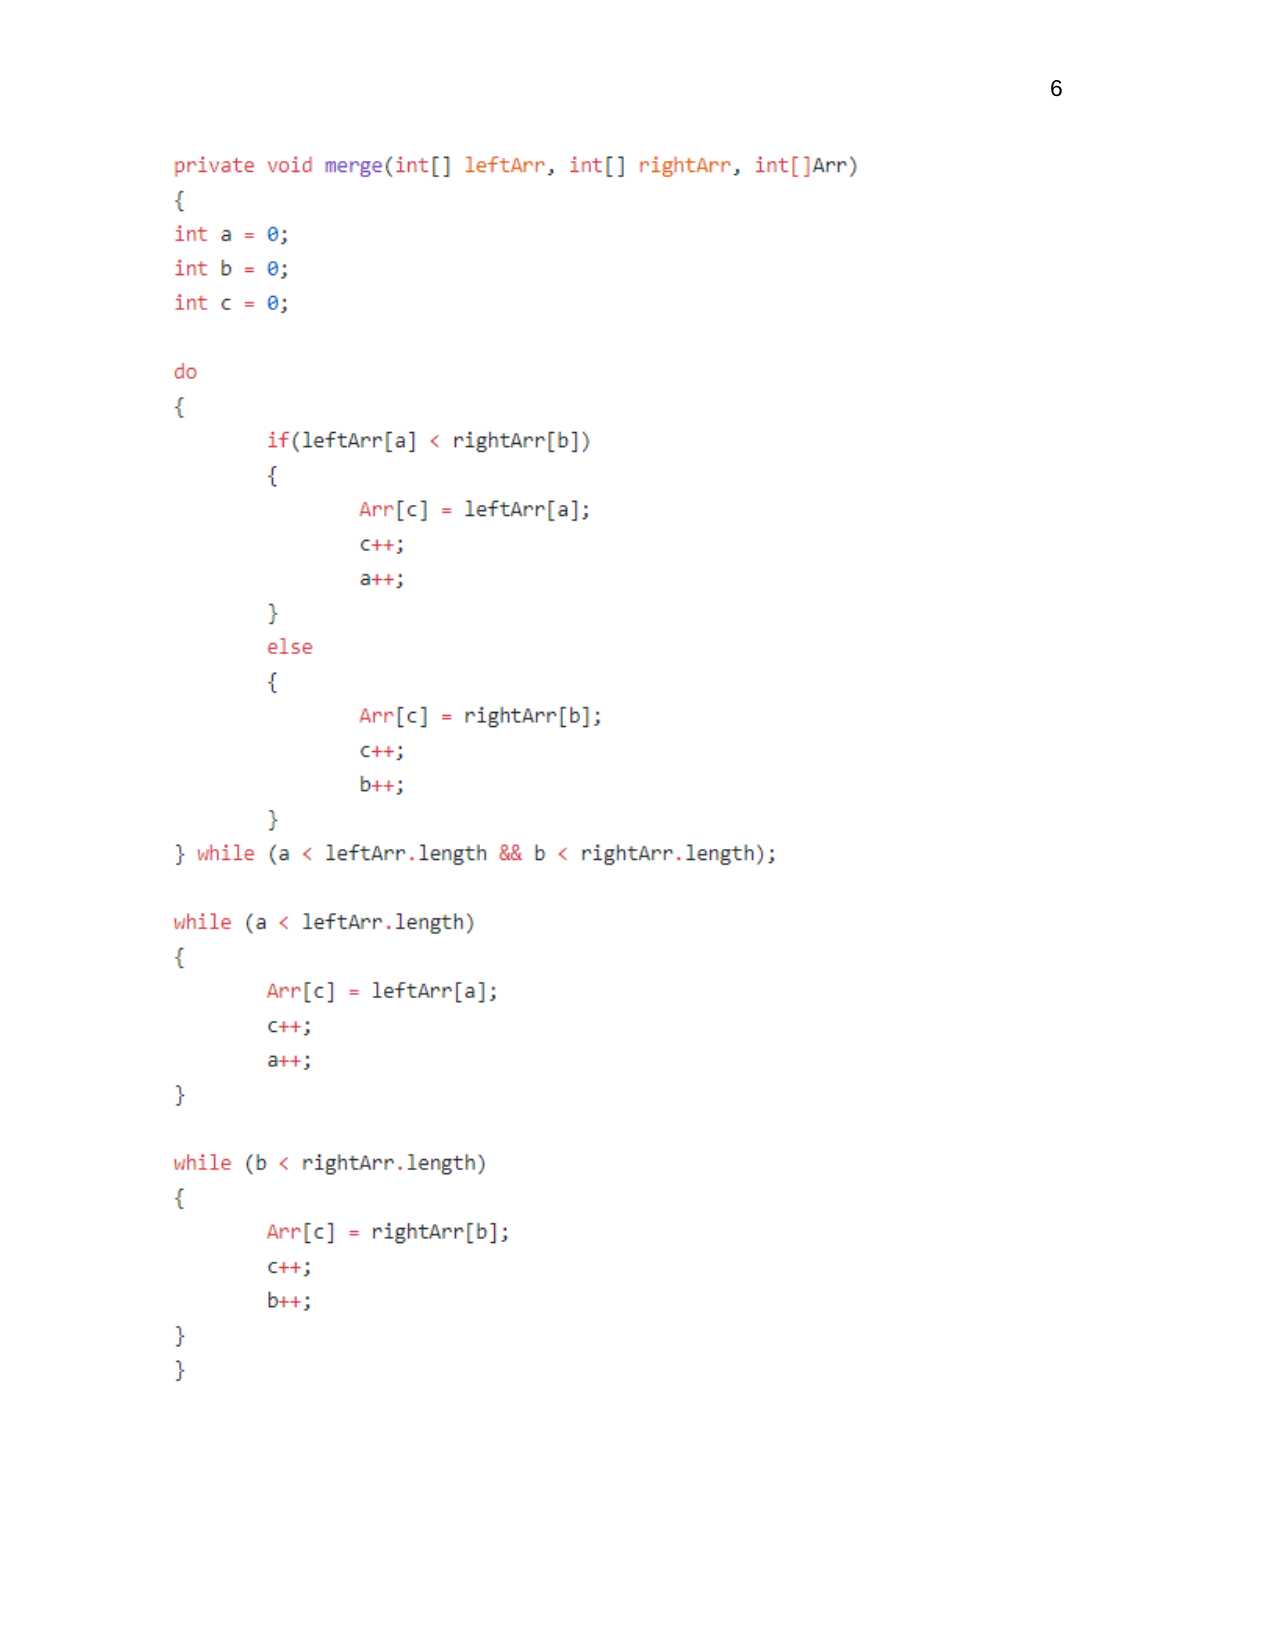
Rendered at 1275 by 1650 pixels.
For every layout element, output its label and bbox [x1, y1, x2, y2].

picture [150, 150, 993, 1389]
